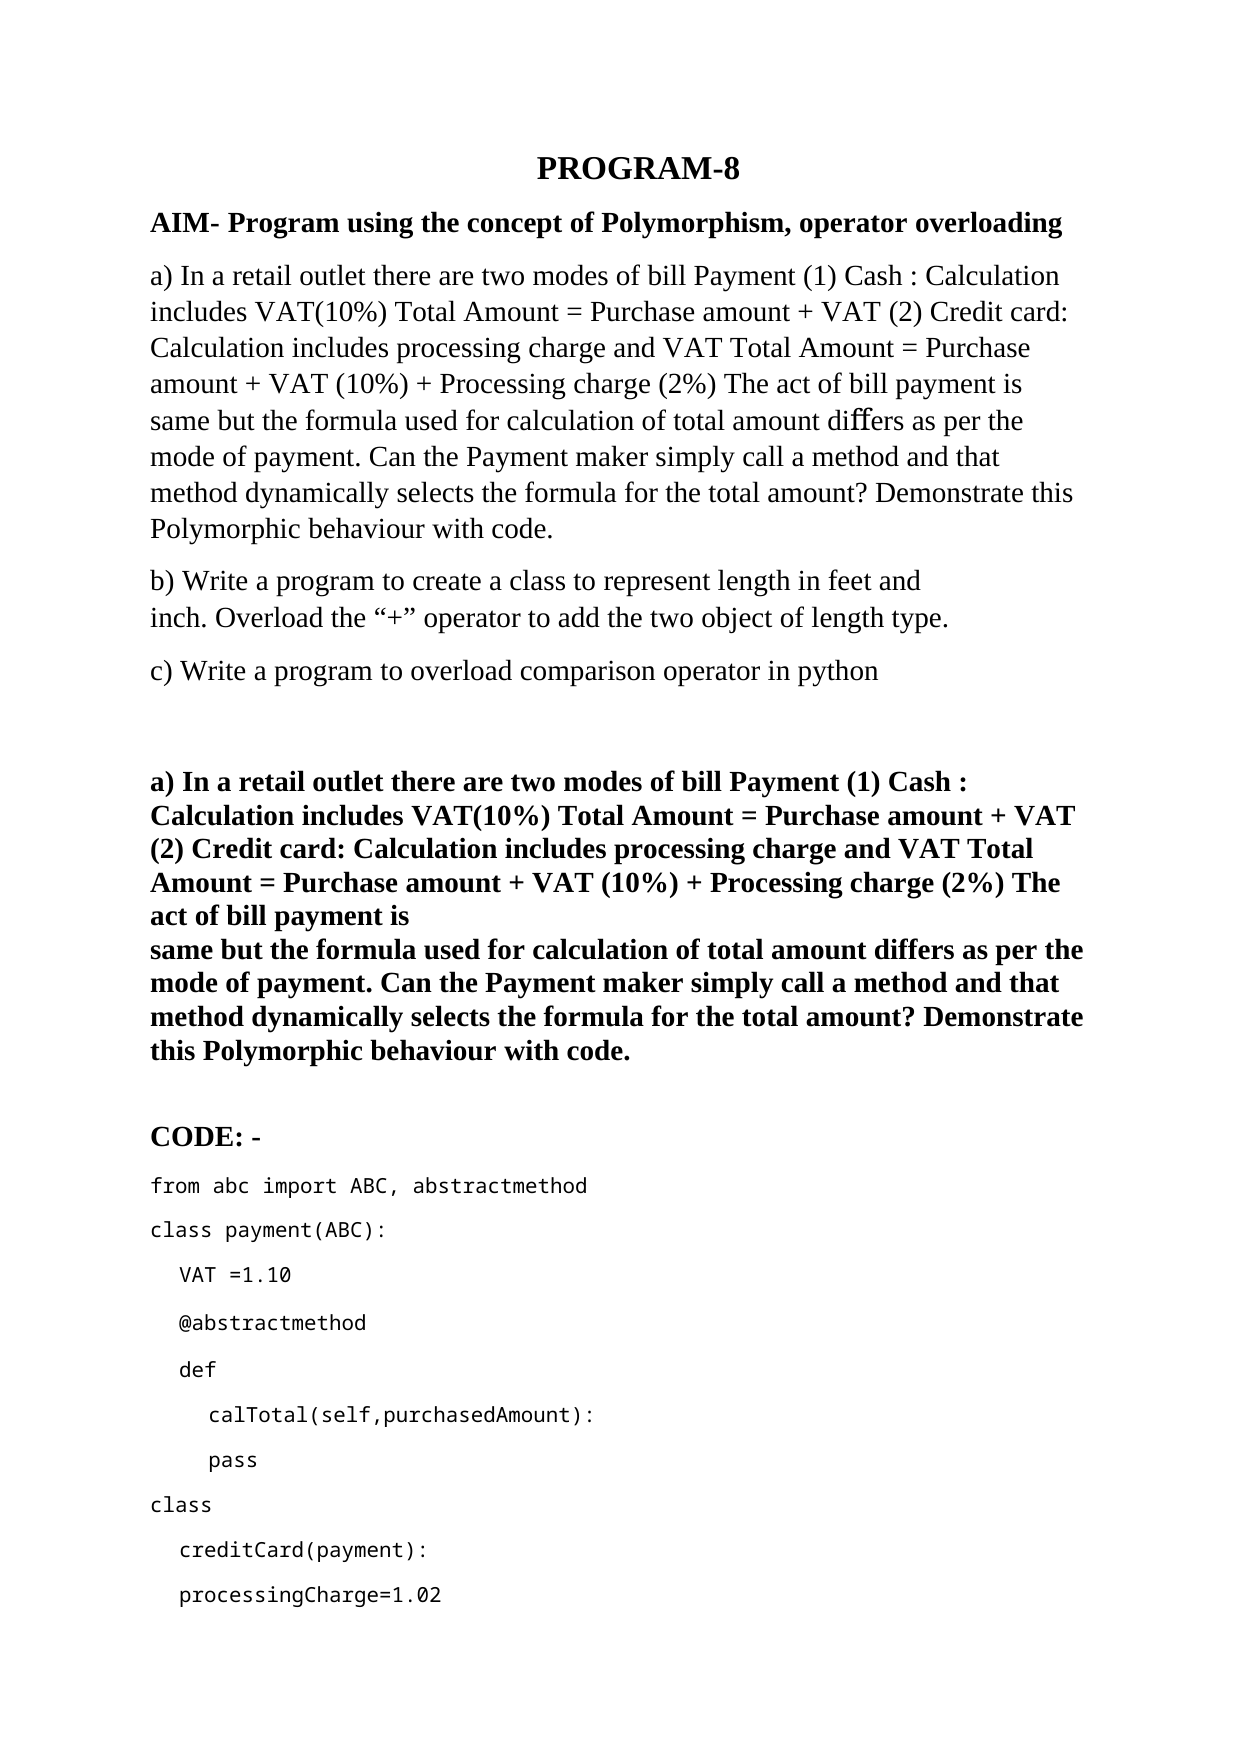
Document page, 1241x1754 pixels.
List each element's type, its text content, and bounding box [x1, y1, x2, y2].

list Write a program to overload comparison operator in python [150, 653, 1232, 686]
text CODE: - [150, 1119, 1232, 1152]
text AIM- Program using the concept of Polymorphism, operator overloading [150, 206, 1232, 239]
text @abstractmethod [179, 1308, 1232, 1336]
list Write a program to create a class to represent length in feet and inch. Overload the “+” operator to add the two object of length type. [150, 563, 984, 633]
text class creditCard(payment): processingCharge=1.02 [150, 1490, 467, 1608]
text VAT =1.10 [179, 1260, 1232, 1288]
subtitle PROGRAM-8 [174, 148, 1103, 186]
text same but the formula used for calculation of total amount differs as per the mode of payment. Can the Payment maker simply call a method and that method dynamically selects the formula for the total amount? Demonstrate this Polymorphic behaviour with code. [150, 932, 1086, 1066]
text def calTotal(self,purchasedAmount): pass [179, 1356, 612, 1474]
text from abc import ABC, abstractmethod class payment(ABC): [150, 1171, 601, 1244]
text (2) Credit card: Calculation includes processing charge and VAT Total Amount = Purchase amount + VAT (10%) + Processing charge (2%) The act of bill payment is [150, 831, 1063, 932]
list In a retail outlet there are two modes of bill Payment (1) Cash : Calculation includes VAT(10%) Total Amount = Purchase amount + VAT [150, 764, 1075, 831]
list In a retail outlet there are two modes of bill Payment (1) Cash : Calculation includes VAT(10%) Total Amount = Purchase amount + VAT (2) Credit card: Calculation includes processing charge and VAT Total Amount = Purchase amount + VAT (10%) + Processing charge (2%) The act of bill payment is same but the formula used for calculation of total amount diﬀers as per the mode of payment. Can the Payment maker simply call a method and that method dynamically selects the formula for the total amount? Demonstrate this Polymorphic behaviour with code. [150, 258, 1090, 545]
